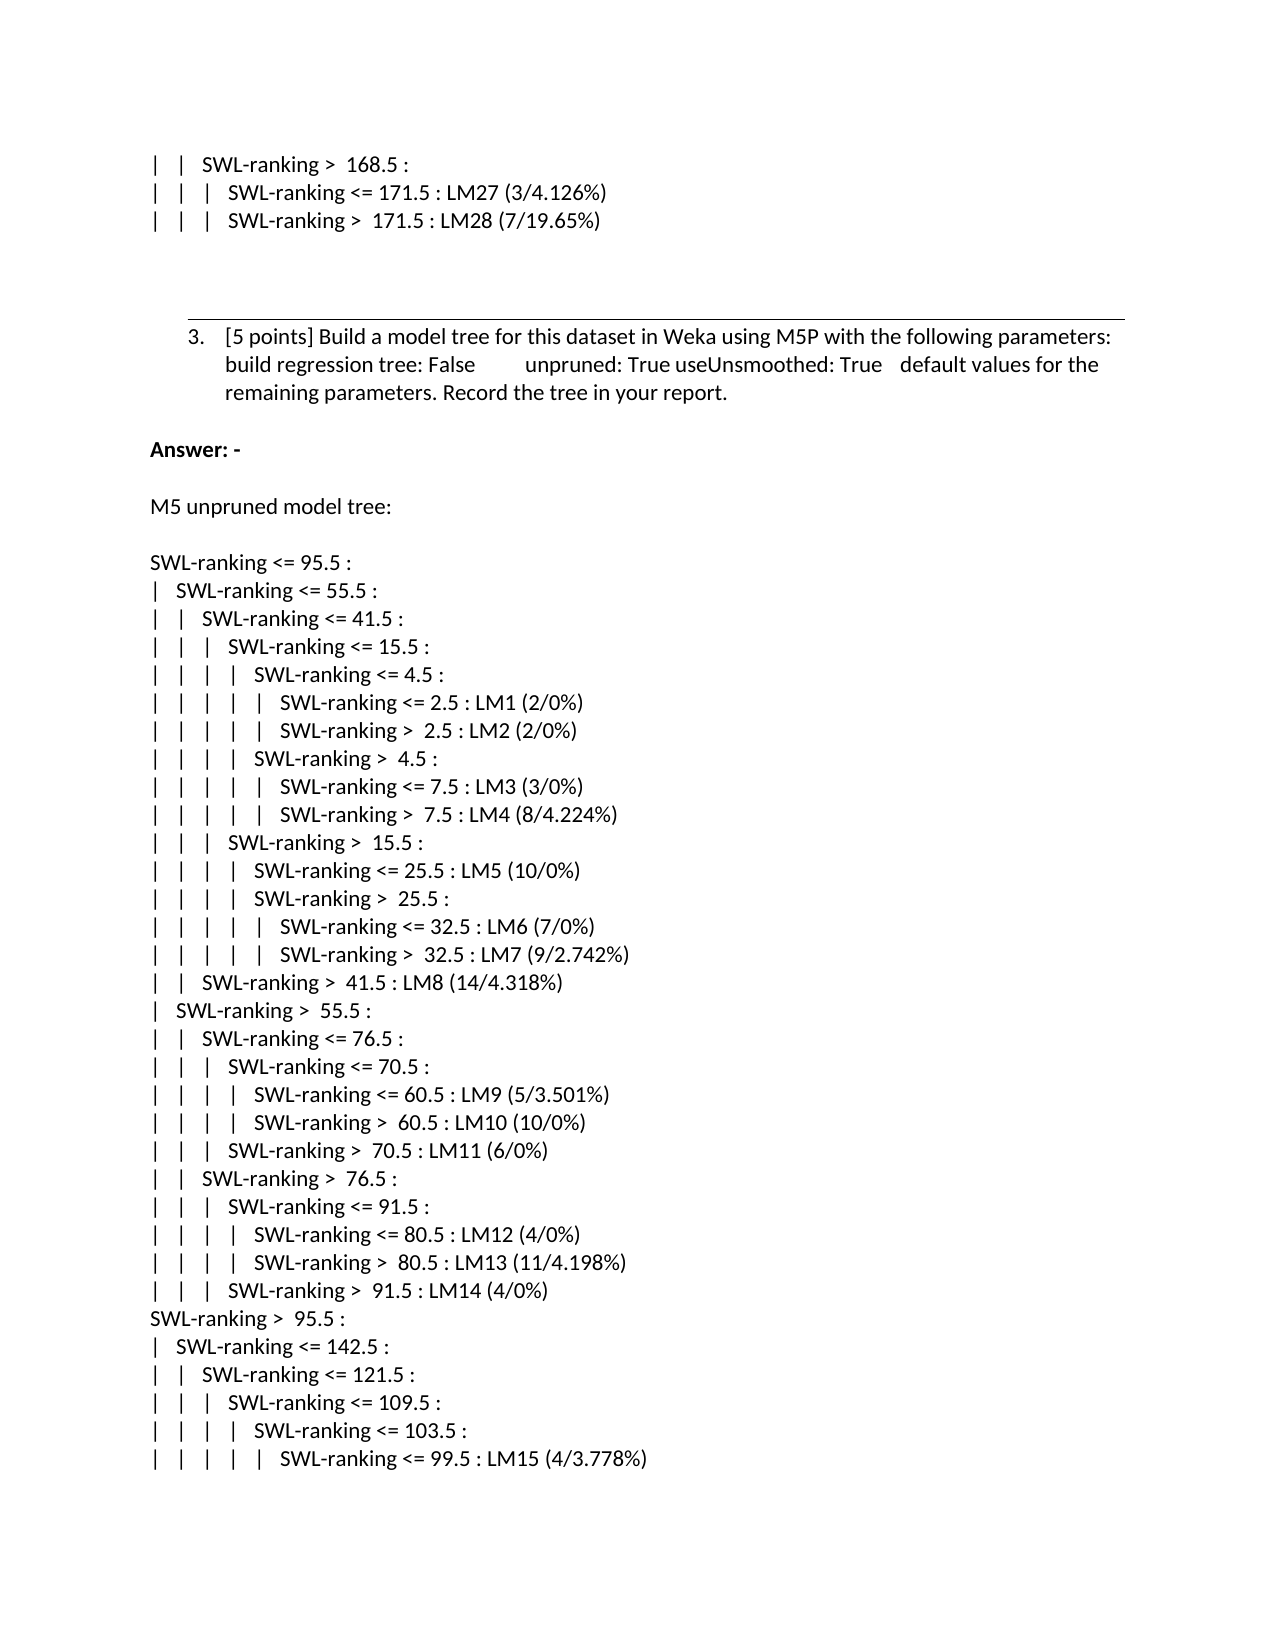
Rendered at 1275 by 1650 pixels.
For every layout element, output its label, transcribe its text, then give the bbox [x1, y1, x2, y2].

text | | | | SWL-ranking > 25.5 : [150, 884, 1125, 912]
text | | | | | SWL-ranking <= 99.5 : LM15 (4/3.778%) [150, 1444, 1125, 1472]
text | | SWL-ranking <= 41.5 : [150, 604, 1125, 632]
text | | SWL-ranking <= 121.5 : [150, 1360, 1125, 1388]
text | | | | | SWL-ranking > 2.5 : LM2 (2/0%) [150, 716, 1125, 744]
text | | | SWL-ranking <= 70.5 : [150, 1052, 1125, 1080]
text | | | | SWL-ranking <= 25.5 : LM5 (10/0%) [150, 856, 1125, 884]
text | SWL-ranking > 55.5 : [150, 996, 1125, 1024]
text | | | | SWL-ranking > 4.5 : [150, 744, 1125, 772]
text | | | | | SWL-ranking <= 32.5 : LM6 (7/0%) [150, 912, 1125, 940]
text | | | | SWL-ranking <= 80.5 : LM12 (4/0%) [150, 1220, 1125, 1248]
text | | SWL-ranking > 76.5 : [150, 1164, 1125, 1192]
text SWL-ranking <= 95.5 : [150, 548, 1125, 576]
text | | SWL-ranking > 168.5 : [150, 150, 1125, 178]
text | | | | | SWL-ranking <= 2.5 : LM1 (2/0%) [150, 688, 1125, 716]
text | | | | SWL-ranking <= 60.5 : LM9 (5/3.501%) [150, 1080, 1125, 1108]
text | | | | SWL-ranking > 60.5 : LM10 (10/0%) [150, 1108, 1125, 1136]
list [5 points] Build a model tree for this dataset in Weka using M5P with the following parameters: build regression tree: False unpruned: True useUnsmoothed: True default values for the remaining parameters. Record the tree in your report. [187, 320, 1125, 406]
text | | | SWL-ranking > 91.5 : LM14 (4/0%) [150, 1276, 1125, 1304]
text | | | SWL-ranking > 15.5 : [150, 828, 1125, 856]
text | | SWL-ranking <= 76.5 : [150, 1024, 1125, 1052]
text | | | SWL-ranking <= 171.5 : LM27 (3/4.126%) [150, 178, 1125, 206]
text | | | SWL-ranking <= 91.5 : [150, 1192, 1125, 1220]
text | | | | SWL-ranking <= 4.5 : [150, 660, 1125, 688]
text | SWL-ranking <= 142.5 : [150, 1332, 1125, 1360]
text M5 unpruned model tree: [150, 492, 1125, 520]
text | | | SWL-ranking <= 109.5 : [150, 1388, 1125, 1416]
text Answer: - [150, 436, 1125, 464]
text SWL-ranking > 95.5 : [150, 1304, 1125, 1332]
text | | | | SWL-ranking <= 103.5 : [150, 1416, 1125, 1444]
text | | | | SWL-ranking > 80.5 : LM13 (11/4.198%) [150, 1248, 1125, 1276]
text | | | SWL-ranking <= 15.5 : [150, 632, 1125, 660]
text | | | | | SWL-ranking <= 7.5 : LM3 (3/0%) [150, 772, 1125, 800]
text | | | | | SWL-ranking > 32.5 : LM7 (9/2.742%) [150, 940, 1125, 968]
text | | | SWL-ranking > 171.5 : LM28 (7/19.65%) [150, 206, 1125, 234]
text | | | SWL-ranking > 70.5 : LM11 (6/0%) [150, 1136, 1125, 1164]
text | | SWL-ranking > 41.5 : LM8 (14/4.318%) [150, 968, 1125, 996]
text | SWL-ranking <= 55.5 : [150, 576, 1125, 604]
text | | | | | SWL-ranking > 7.5 : LM4 (8/4.224%) [150, 800, 1125, 828]
